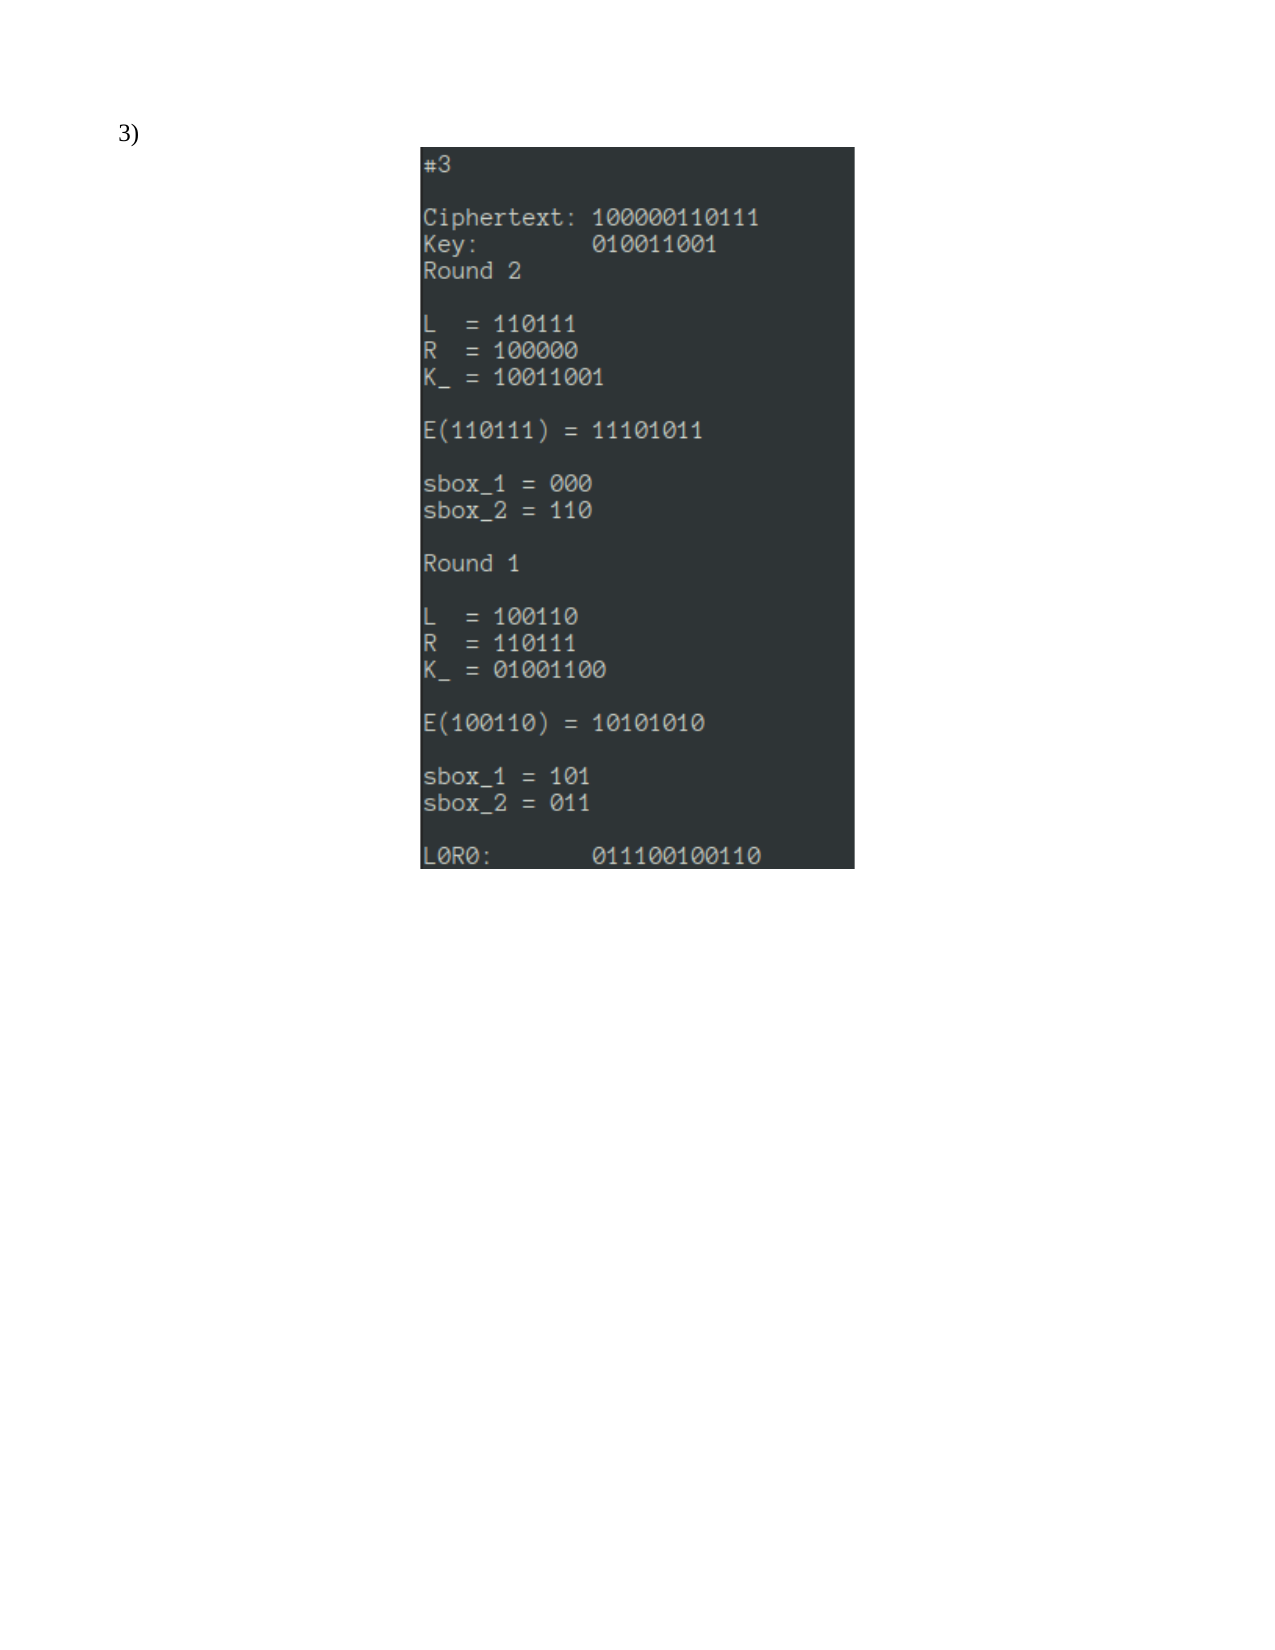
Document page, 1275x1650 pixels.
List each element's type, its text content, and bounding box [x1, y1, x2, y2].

picture [420, 147, 855, 869]
text 3) [118, 118, 1157, 147]
